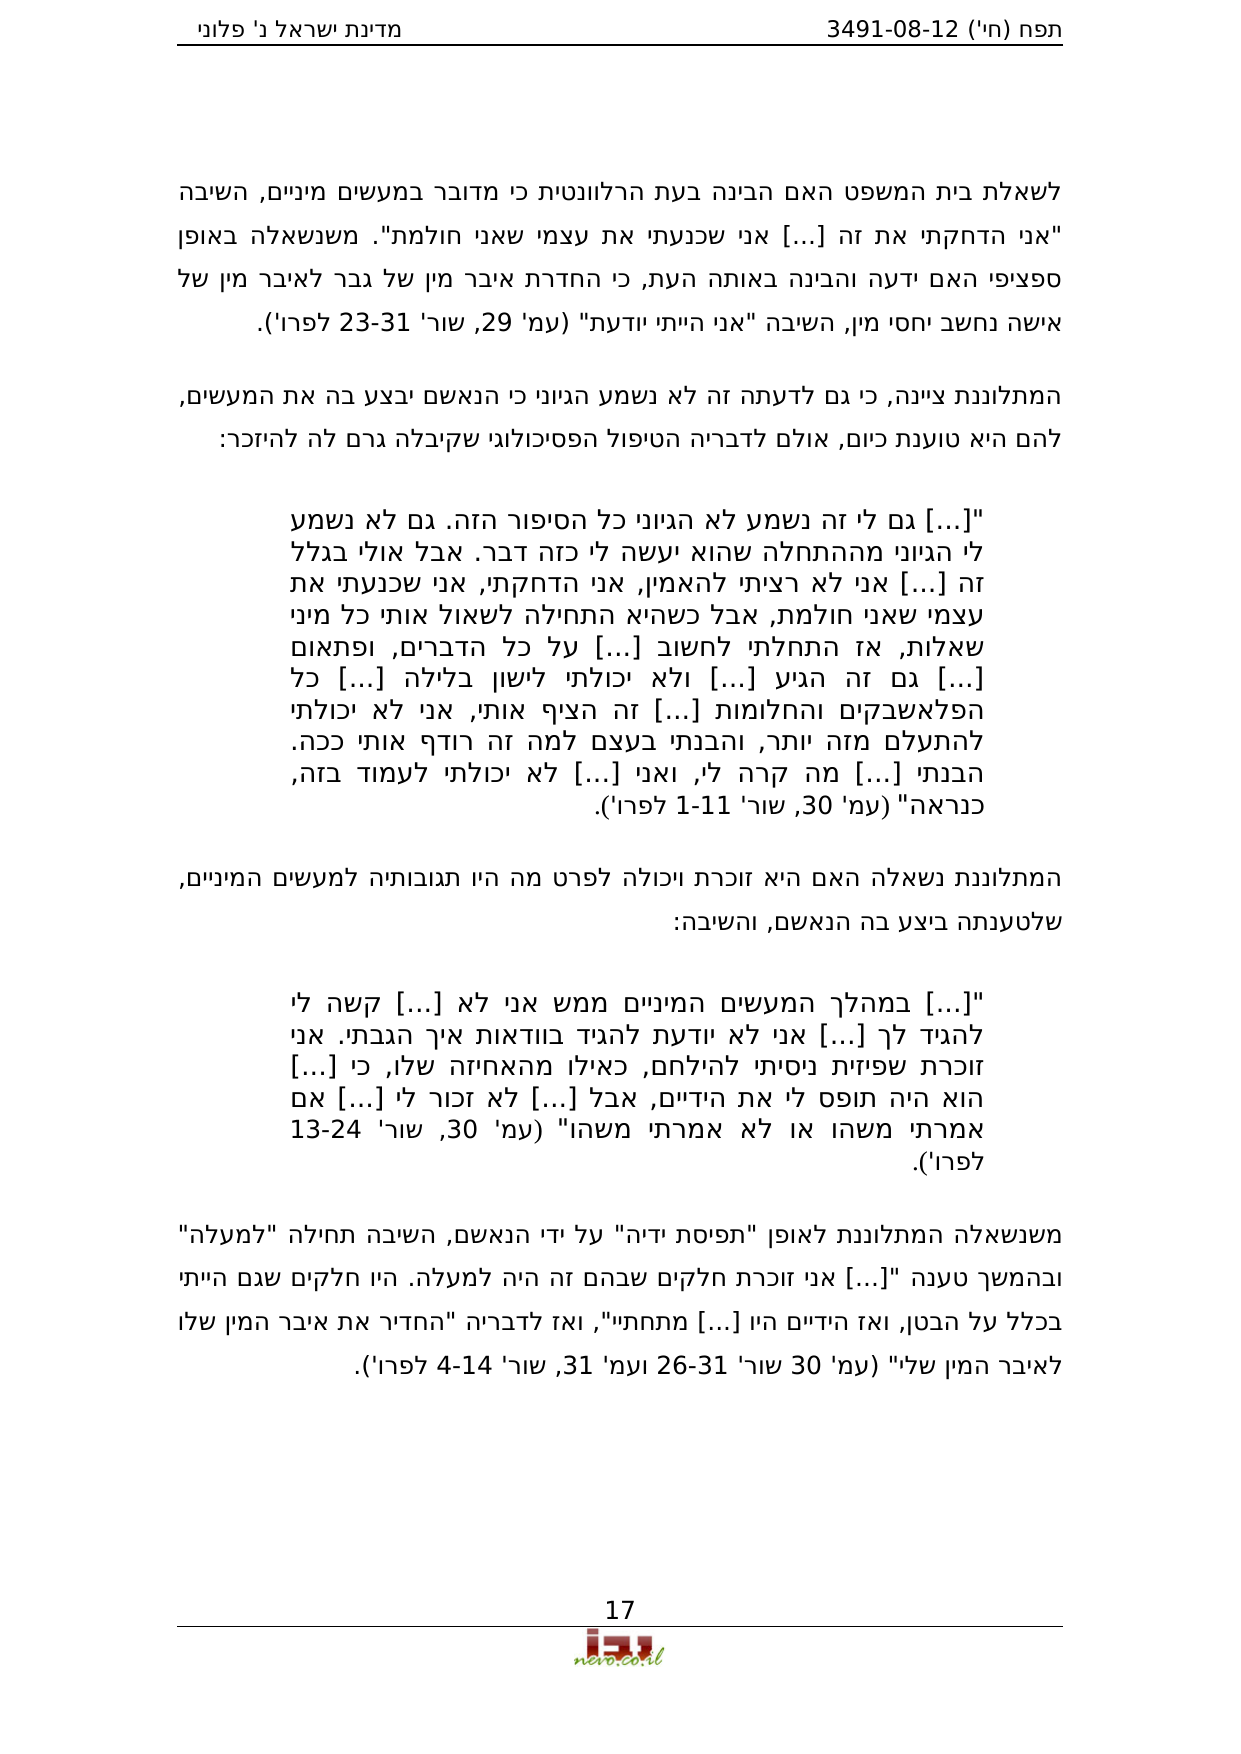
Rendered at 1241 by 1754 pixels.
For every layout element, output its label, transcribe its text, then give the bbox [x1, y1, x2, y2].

text "[...] גם לי זה נשמע לא הגיוני כל הסיפור הזה. גם לא נשמע לי הגיוני מההתחלה שהוא יעשה לי כזה דבר. אבל אולי בגלל זה [...] אני לא רציתי להאמין, אני הדחקתי, אני שכנעתי את עצמי שאני חולמת, אבל כשהיא התחילה לשאול אותי כל מיני שאלות, אז התחלתי לחשוב [...] על כל הדברים, ופתאום [...] גם זה הגיע [...] ולא יכולתי לישון בלילה [...] כל הפלאשבקים והחלומות [...] זה הציף אותי, אני לא יכולתי להתעלם מזה יותר, והבנתי בעצם למה זה רודף אותי ככה. הבנתי [...] מה קרה לי, ואני [...] לא יכולתי לעמוד בזה, כנראה" (עמ' 30, שור' 1-11 לפרו'). [290, 505, 985, 821]
text לשאלת בית המשפט האם הבינה בעת הרלוונטית כי מדובר במעשים מיניים, השיבה "אני הדחקתי את זה [...] אני שכנעתי את עצמי שאני חולמת". משנשאלה באופן ספציפי האם ידעה והבינה באותה העת, כי החדרת איבר מין של גבר לאיבר מין של אישה נחשב יחסי מין, השיבה "אני הייתי יודעת" (עמ' 29, שור' 23-31 לפרו'). [177, 177, 1063, 338]
text משנשאלה המתלוננת לאופן "תפיסת ידיה" על ידי הנאשם, השיבה תחילה "למעלה" ובהמשך טענה "[...] אני זוכרת חלקים שבהם זה היה למעלה. היו חלקים שגם הייתי בכלל על הבטן, ואז הידיים היו [...] מתחתיי", ואז לדבריה "החדיר את איבר המין שלו לאיבר המין שלי" (עמ' 30 שור' 26-31 ועמ' 31, שור' 4-14 לפרו'). [177, 1220, 1063, 1380]
text המתלוננת נשאלה האם היא זוכרת ויכולה לפרט מה היו תגובותיה למעשים המיניים, שלטענתה ביצע בה הנאשם, והשיבה: [177, 864, 1063, 937]
picture [574, 1628, 666, 1667]
text המתלוננת ציינה, כי גם לדעתה זה לא נשמע הגיוני כי הנאשם יבצע בה את המעשים, להם היא טוענת כיום, אולם לדבריה הטיפול הפסיכולוגי שקיבלה גרם לה להיזכר: [177, 381, 1063, 454]
text "[...] במהלך המעשים המיניים ממש אני לא [...] קשה לי להגיד לך [...] אני לא יודעת להגיד בוודאות איך הגבתי. אני זוכרת שפיזית ניסיתי להילחם, כאילו מהאחיזה שלו, כי [...] הוא היה תופס לי את הידיים, אבל [...] לא זכור לי [...] אם אמרתי משהו או לא אמרתי משהו" (עמ' 30, שור' 13-24 לפרו'). [290, 987, 985, 1177]
